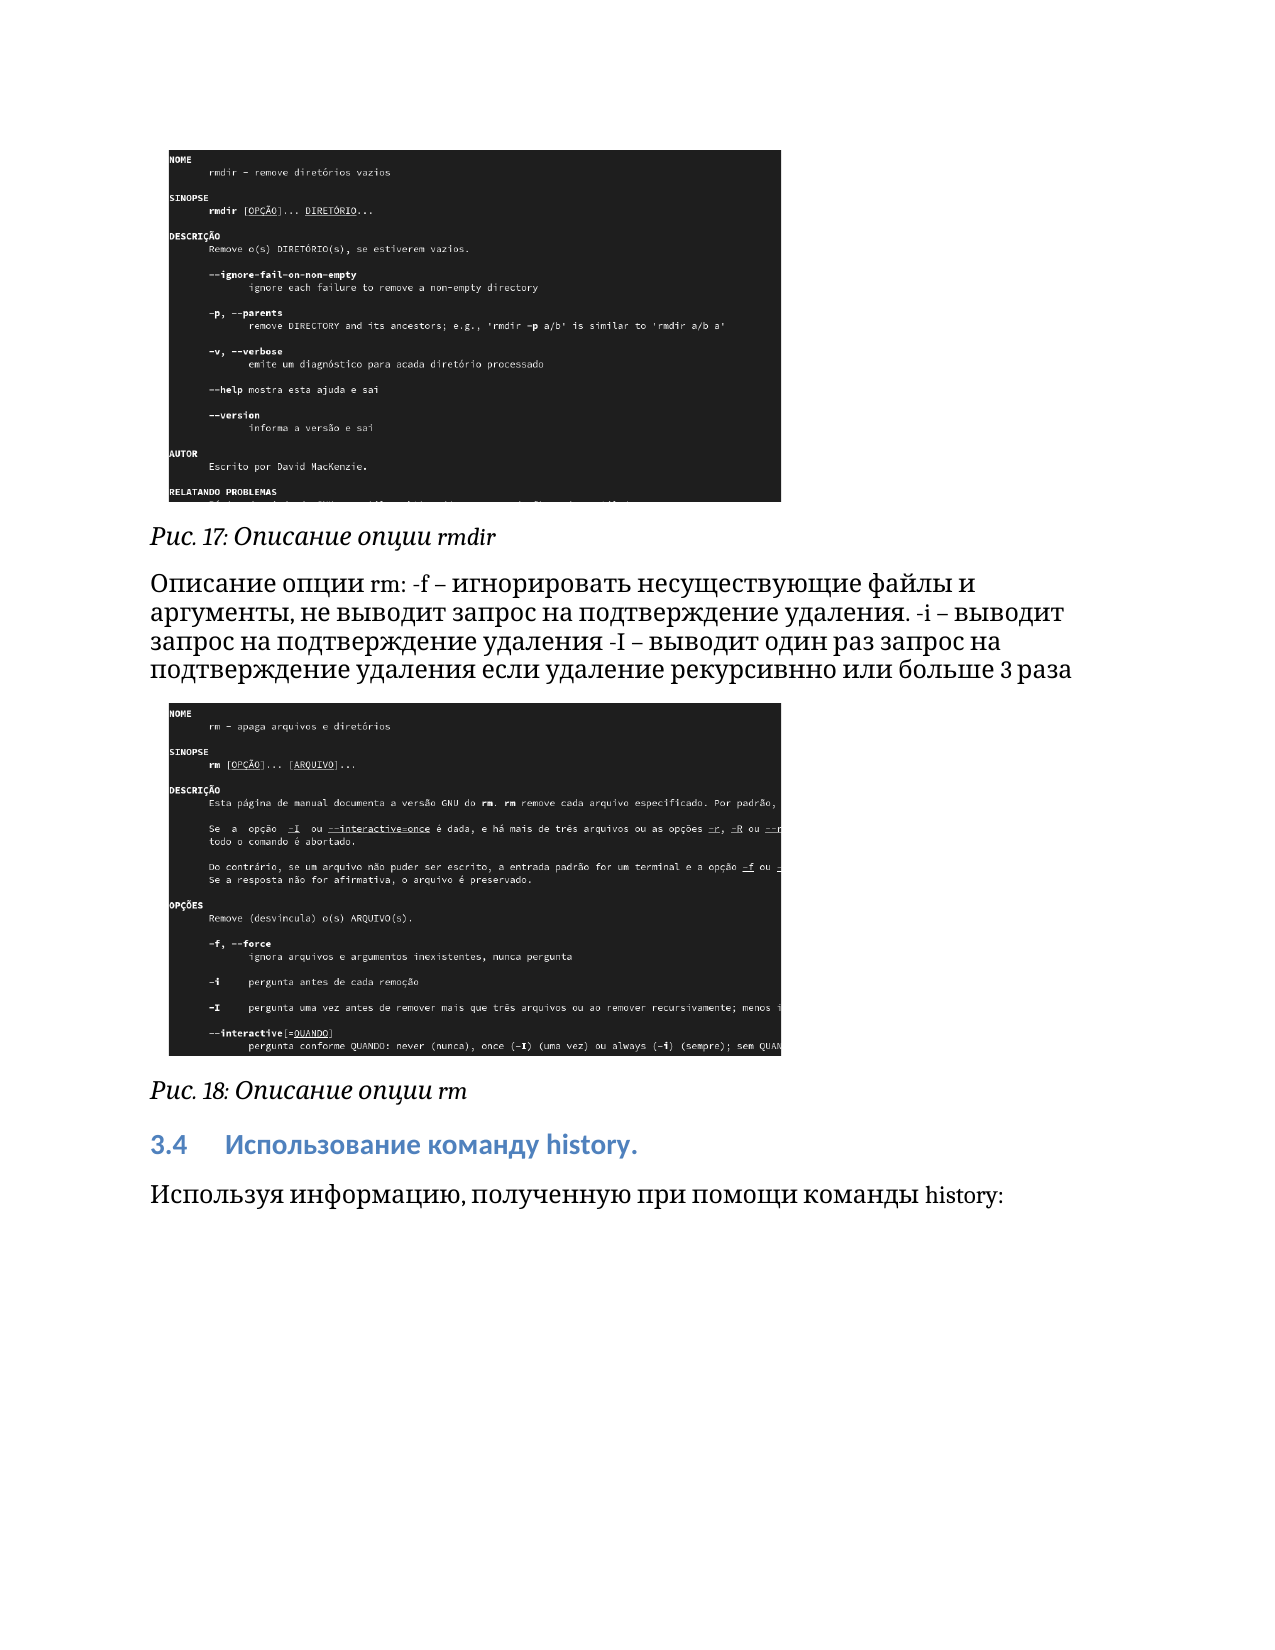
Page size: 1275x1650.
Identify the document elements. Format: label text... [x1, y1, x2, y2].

picture [168, 703, 782, 1056]
text Используя информацию, полученную при помощи команды history: [150, 1181, 1125, 1209]
picture [168, 150, 782, 502]
text Рис. 17: Описание опции rmdir [150, 523, 1125, 551]
text Описание опции rm: -f – игнорировать несуществующие файлы и аргументы, не выводит запрос на подтверждение удаления. -i – выводит запрос на подтверждение удаления -I – выводит один раз запрос на подтверждение удаления если удаление рекурсивнно или больше 3 раза [150, 570, 1125, 685]
text Рис. 18: Описание опции rm [150, 1077, 1125, 1105]
subtitle 3.4 Использование команду history. [150, 1126, 1125, 1162]
